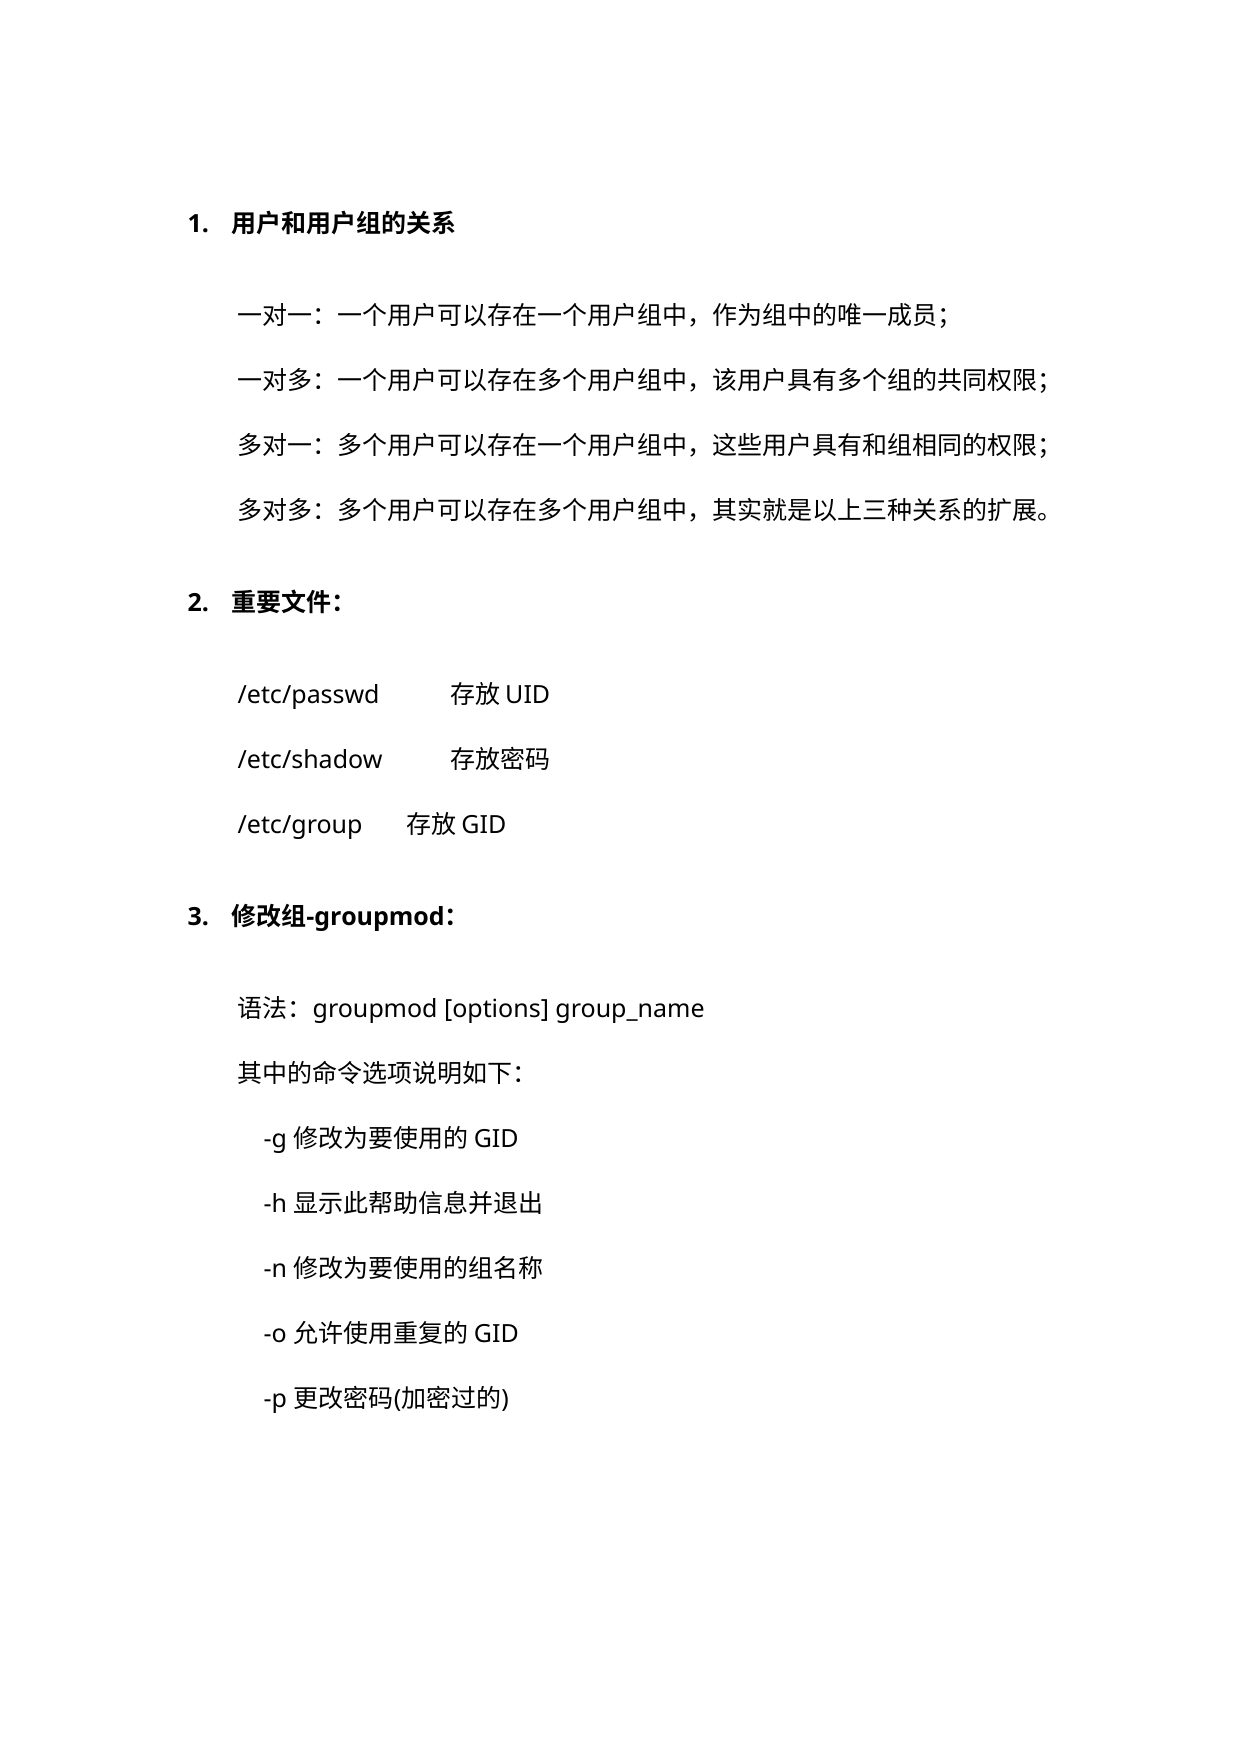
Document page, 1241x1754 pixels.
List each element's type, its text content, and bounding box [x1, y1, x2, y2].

text 一对一：一个用户可以存在一个用户组中，作为组中的唯一成员； [187, 281, 1053, 346]
text 多对多：多个用户可以存在多个用户组中，其实就是以上三种关系的扩展。 [187, 476, 1053, 541]
subtitle 用户和用户组的关系 [187, 189, 1053, 254]
text 语法：groupmod [options] group_name [187, 974, 1053, 1039]
text -g 修改为要使用的GID [187, 1104, 1053, 1169]
text 多对一：多个用户可以存在一个用户组中，这些用户具有和组相同的权限； [187, 411, 1053, 476]
text -n 修改为要使用的组名称 [187, 1234, 1053, 1299]
text 其中的命令选项说明如下： [187, 1039, 1053, 1104]
subtitle 修改组-groupmod： [187, 882, 1053, 947]
text -p 更改密码(加密过的) [187, 1364, 1053, 1429]
text /etc/passwd 存放UID [187, 660, 1053, 725]
subtitle 重要文件： [187, 568, 1053, 633]
text -h 显示此帮助信息并退出 [187, 1169, 1053, 1234]
text -o 允许使用重复的 GID [187, 1299, 1053, 1364]
text 一对多：一个用户可以存在多个用户组中，该用户具有多个组的共同权限； [187, 346, 1053, 411]
text /etc/shadow 存放密码 [187, 725, 1053, 790]
text /etc/group 存放GID [187, 790, 1053, 855]
